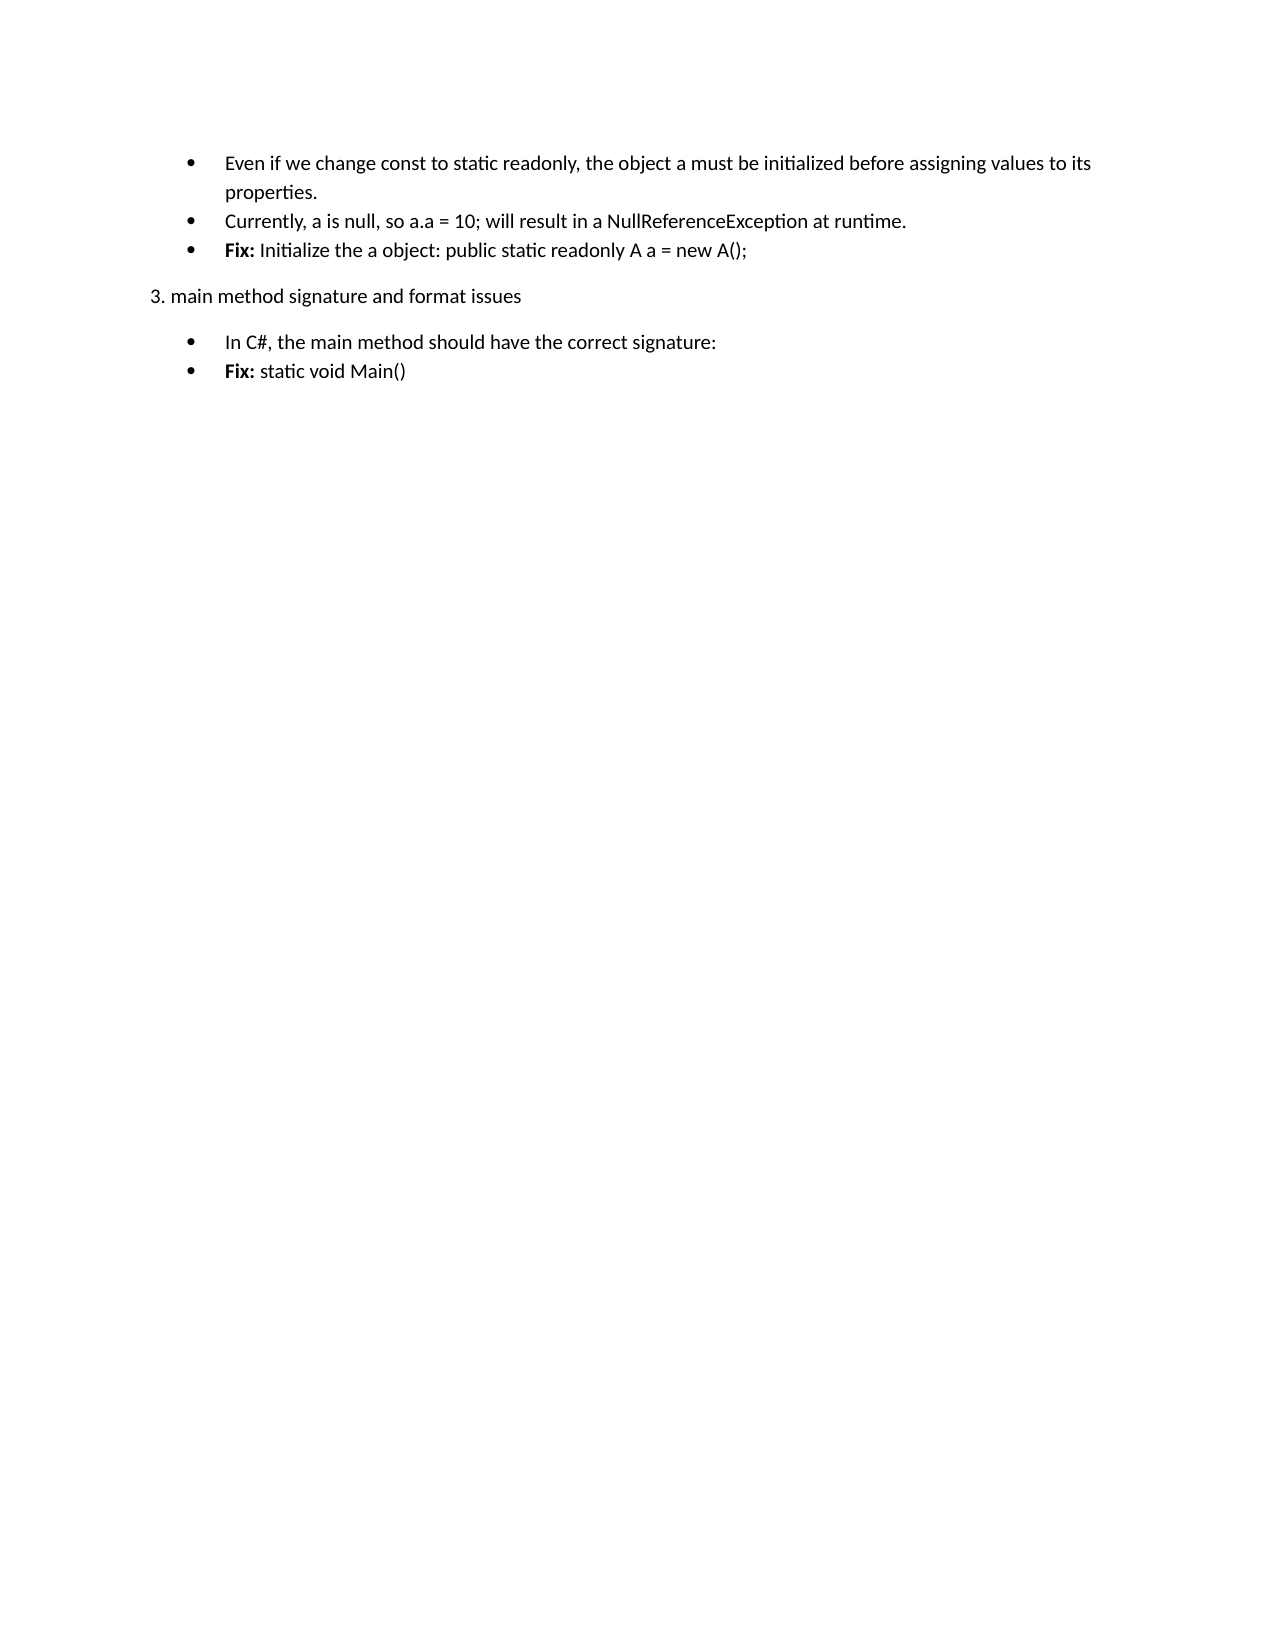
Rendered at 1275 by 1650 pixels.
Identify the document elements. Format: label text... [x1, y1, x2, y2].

list Even if we change const to static readonly, the object a must be initialized before assigning values to its properties. [187, 150, 1125, 204]
list In C#, the main method should have the correct signature: [187, 329, 1125, 354]
list Currently, a is null, so a.a = 10; will result in a NullReferenceException at runtime. [187, 208, 1125, 234]
list Fix: Initialize the a object: public static readonly A a = new A(); [187, 237, 1125, 263]
text 3. main method signature and format issues [150, 283, 1125, 309]
list Fix: static void Main() [187, 358, 1125, 384]
